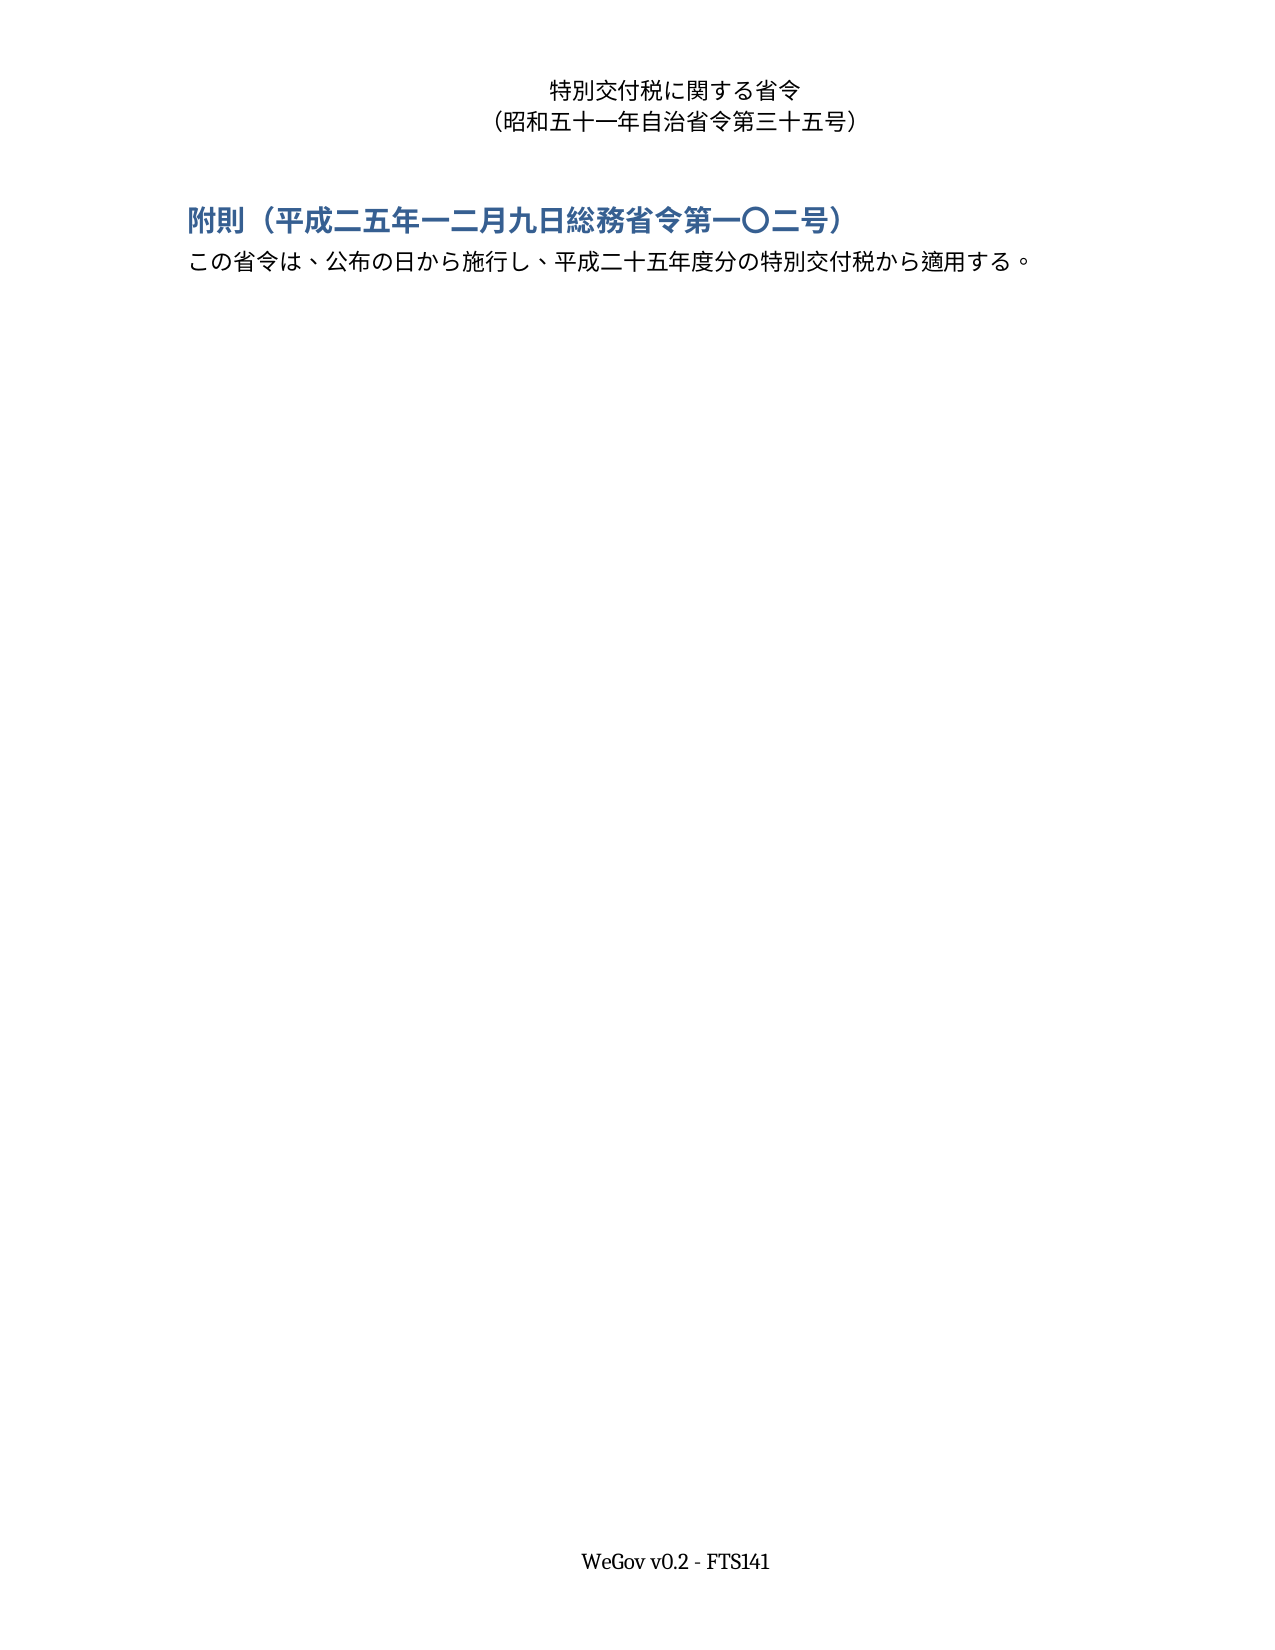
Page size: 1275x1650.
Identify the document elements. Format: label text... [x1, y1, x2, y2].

subtitle 附則（平成二五年一二月九日総務省令第一〇二号） [187, 200, 1087, 240]
text この省令は、公布の日から施行し、平成二十五年度分の特別交付税から適用する。 [187, 246, 1087, 277]
